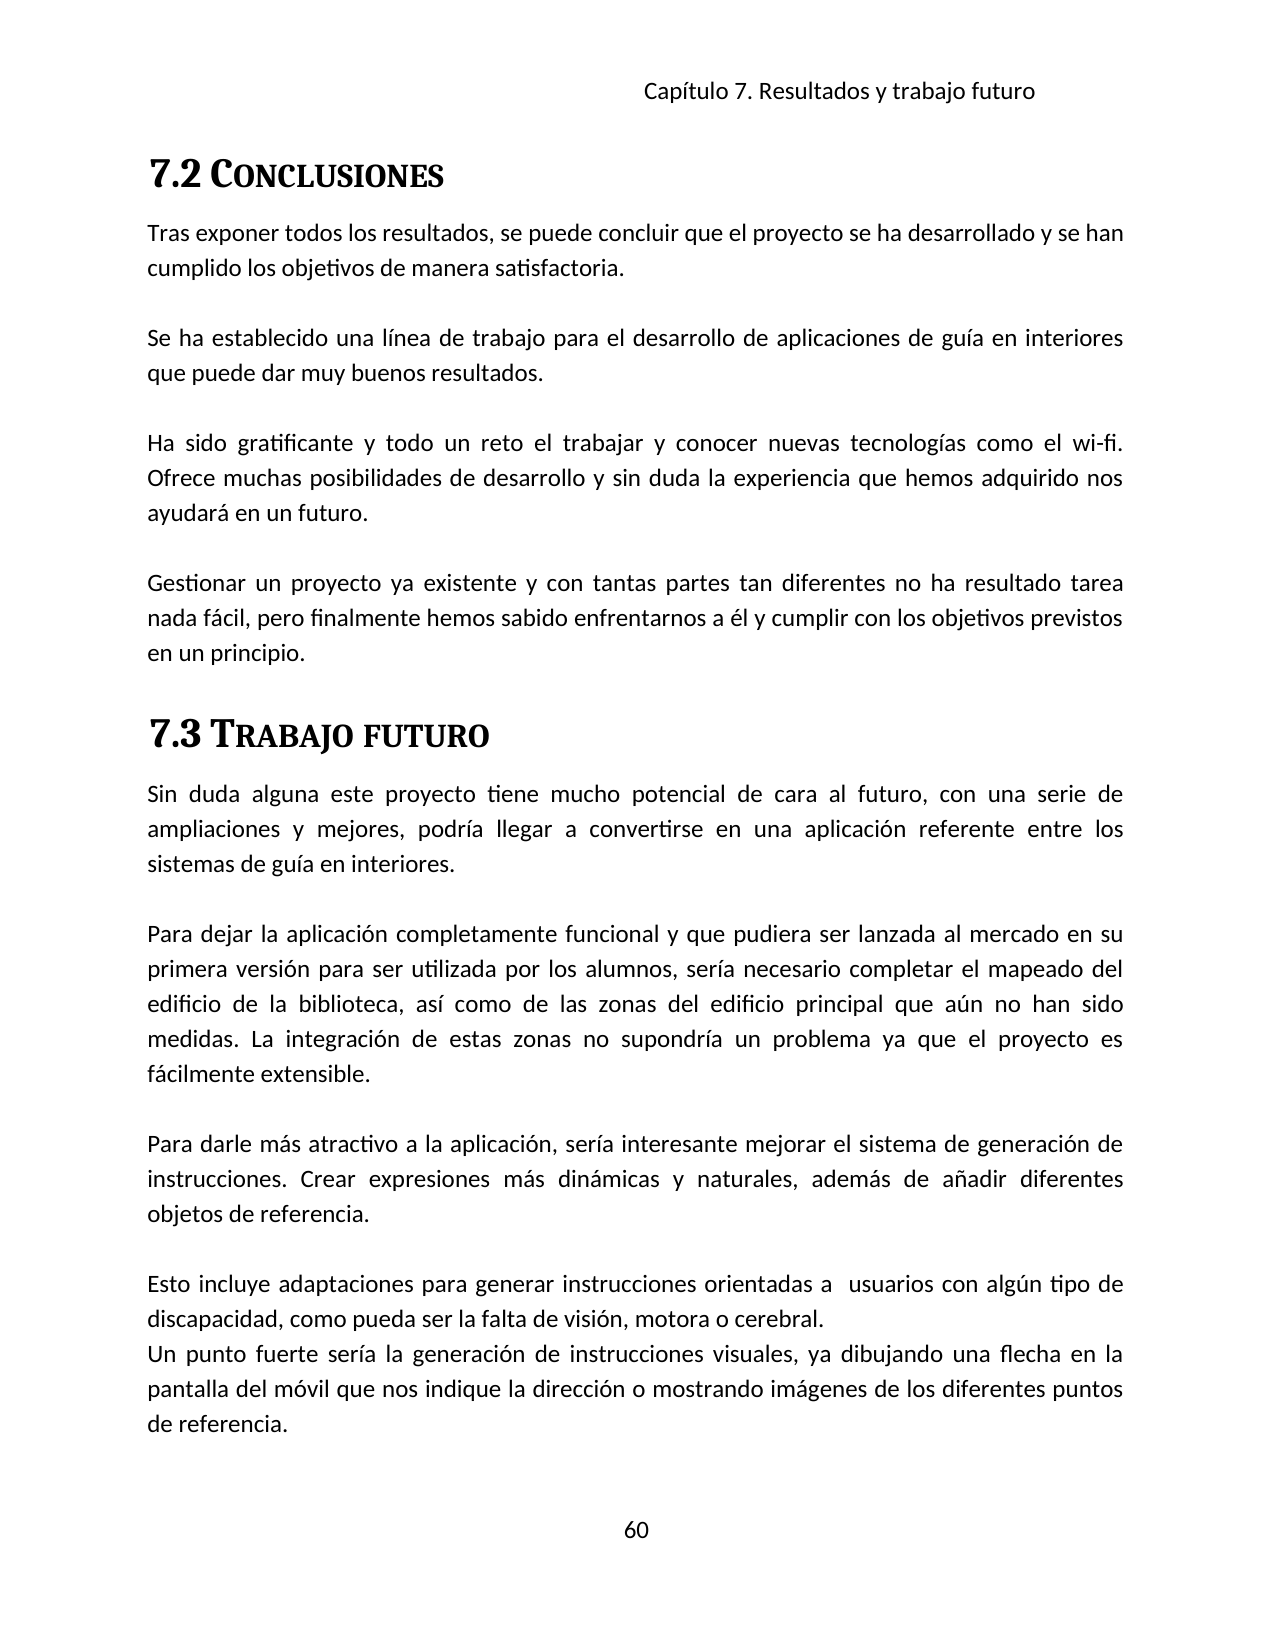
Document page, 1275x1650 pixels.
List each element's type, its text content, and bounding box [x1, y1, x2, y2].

text Ha sido gratificante y todo un reto el trabajar y conocer nuevas tecnologías como el wi-fi. Ofrece muchas posibilidades de desarrollo y sin duda la experiencia que hemos adquirido nos ayudará en un futuro. [147, 428, 1125, 528]
text Para dejar la aplicación completamente funcional y que pudiera ser lanzada al mercado en su primera versión para ser utilizada por los alumnos, sería necesario completar el mapeado del edificio de la biblioteca, así como de las zonas del edificio principal que aún no han sido medidas. La integración de estas zonas no supondría un problema ya que el proyecto es fácilmente extensible. [147, 918, 1125, 1088]
text Sin duda alguna este proyecto tiene mucho potencial de cara al futuro, con una serie de ampliaciones y mejores, podría llegar a convertirse en una aplicación referente entre los sistemas de guía en interiores. [147, 778, 1125, 878]
text Se ha establecido una línea de trabajo para el desarrollo de aplicaciones de guía en interiores que puede dar muy buenos resultados. [147, 323, 1125, 388]
text Esto incluye adaptaciones para generar instrucciones orientadas a usuarios con algún tipo de discapacidad, como pueda ser la falta de visión, motora o cerebral. [147, 1268, 1125, 1333]
subtitle Trabajo futuro [150, 710, 1125, 758]
text Un punto fuerte sería la generación de instrucciones visuales, ya dibujando una flecha en la pantalla del móvil que nos indique la dirección o mostrando imágenes de los diferentes puntos de referencia. [147, 1338, 1125, 1438]
subtitle Conclusiones [150, 150, 1125, 198]
text Gestionar un proyecto ya existente y con tantas partes tan diferentes no ha resultado tarea nada fácil, pero finalmente hemos sabido enfrentarnos a él y cumplir con los objetivos previstos en un principio. [147, 568, 1125, 668]
text Tras exponer todos los resultados, se puede concluir que el proyecto se ha desarrollado y se han cumplido los objetivos de manera satisfactoria. [147, 218, 1125, 283]
text Para darle más atractivo a la aplicación, sería interesante mejorar el sistema de generación de instrucciones. Crear expresiones más dinámicas y naturales, además de añadir diferentes objetos de referencia. [147, 1128, 1125, 1228]
